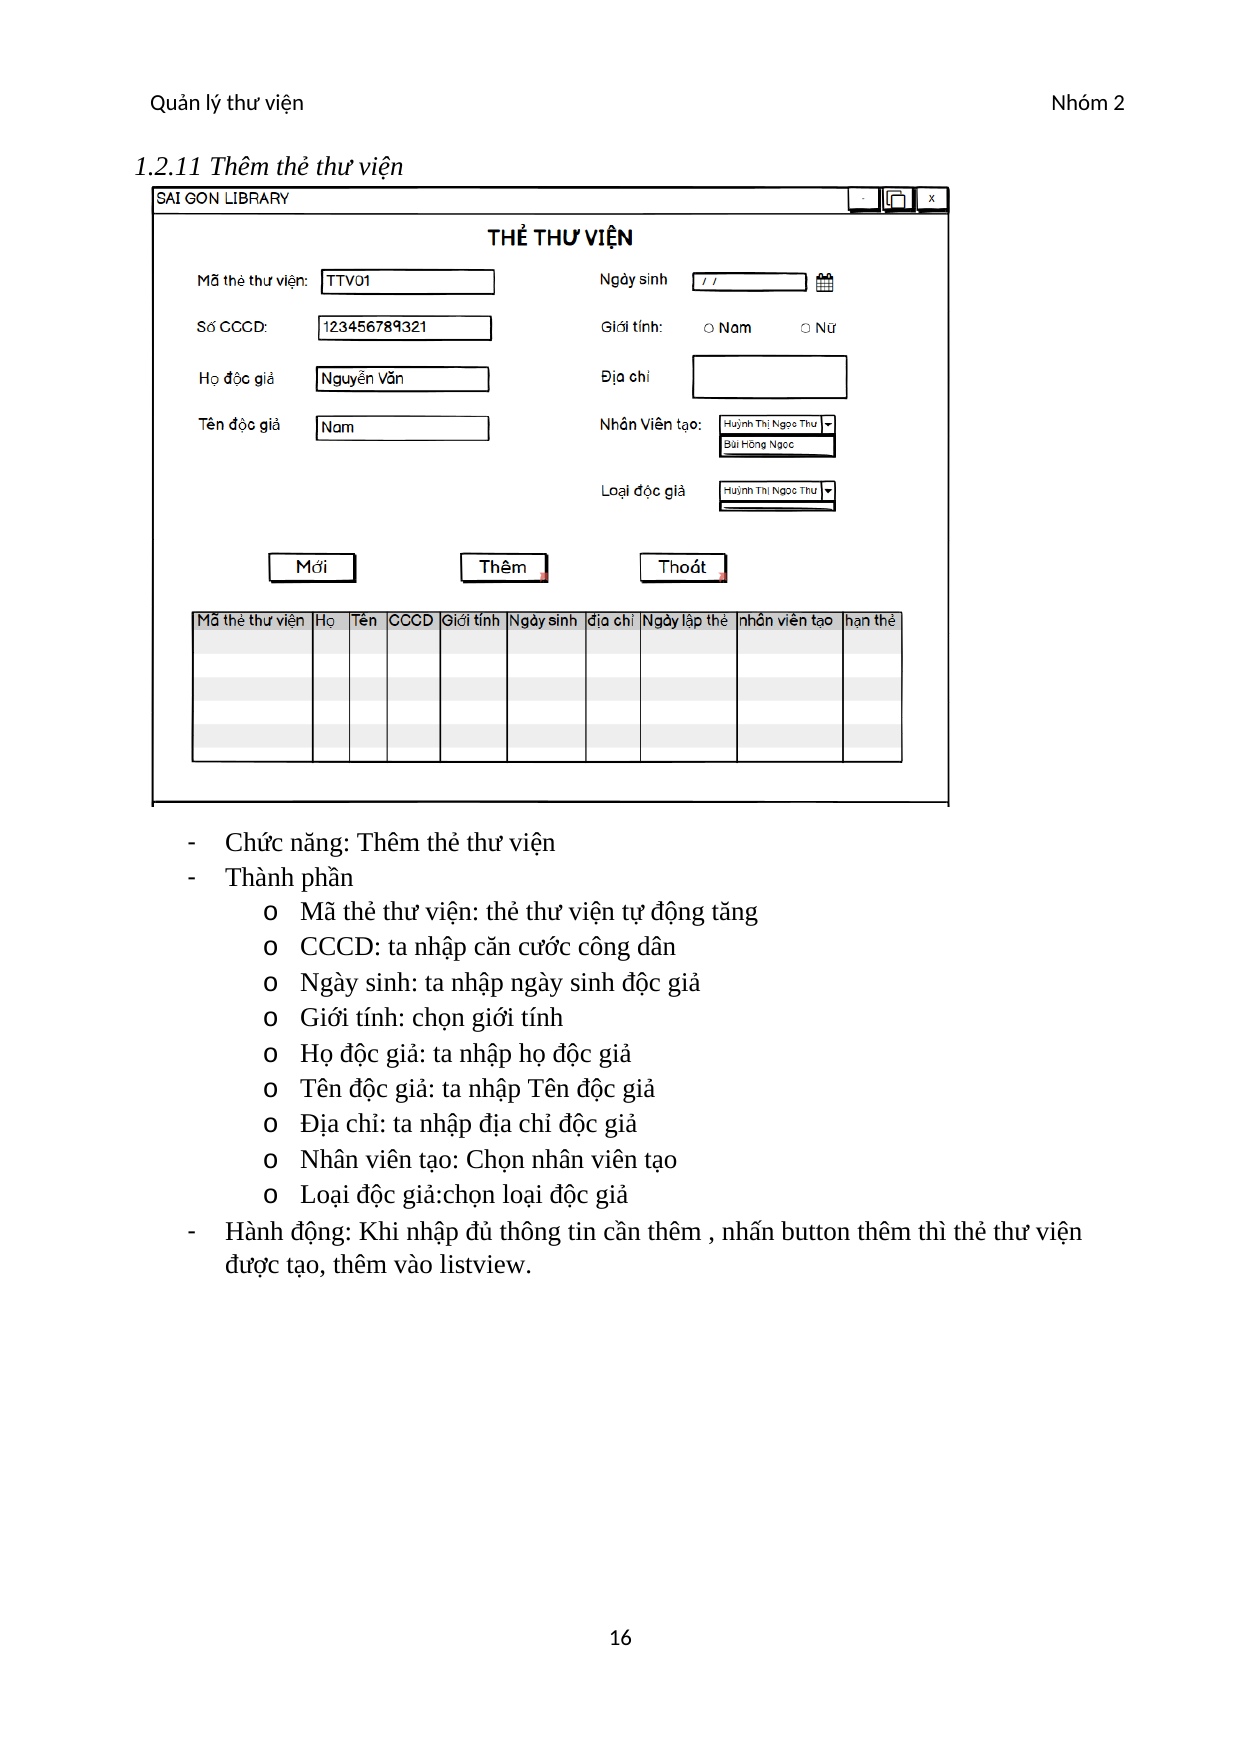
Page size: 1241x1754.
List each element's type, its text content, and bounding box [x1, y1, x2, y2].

list Mã thẻ thư viện: thẻ thư viện tự động tăng [262, 895, 1090, 928]
list Ngày sinh: ta nhập ngày sinh độc giả [262, 966, 1090, 999]
list Loại độc giả:chọn loại độc giả [262, 1178, 1090, 1212]
list Nhân viên tạo: Chọn nhân viên tạo [262, 1143, 1090, 1176]
list Thành phần [187, 860, 1090, 893]
subtitle Thêm thẻ thư viện [134, 150, 1090, 181]
list Họ độc giả: ta nhập họ độc giả [262, 1037, 1090, 1070]
list Chức năng: Thêm thẻ thư viện [187, 825, 1090, 858]
picture [150, 183, 955, 807]
list Hành động: Khi nhập đủ thông tin cần thêm , nhấn button thêm thì thẻ thư viện được tạo, thêm vào listview. [187, 1214, 1090, 1280]
list Giới tính: chọn giới tính [262, 1001, 1090, 1035]
list CCCD: ta nhập căn cước công dân [262, 931, 1090, 964]
list Địa chỉ: ta nhập địa chỉ độc giả [262, 1108, 1090, 1141]
list Tên độc giả: ta nhập Tên độc giả [262, 1072, 1090, 1106]
